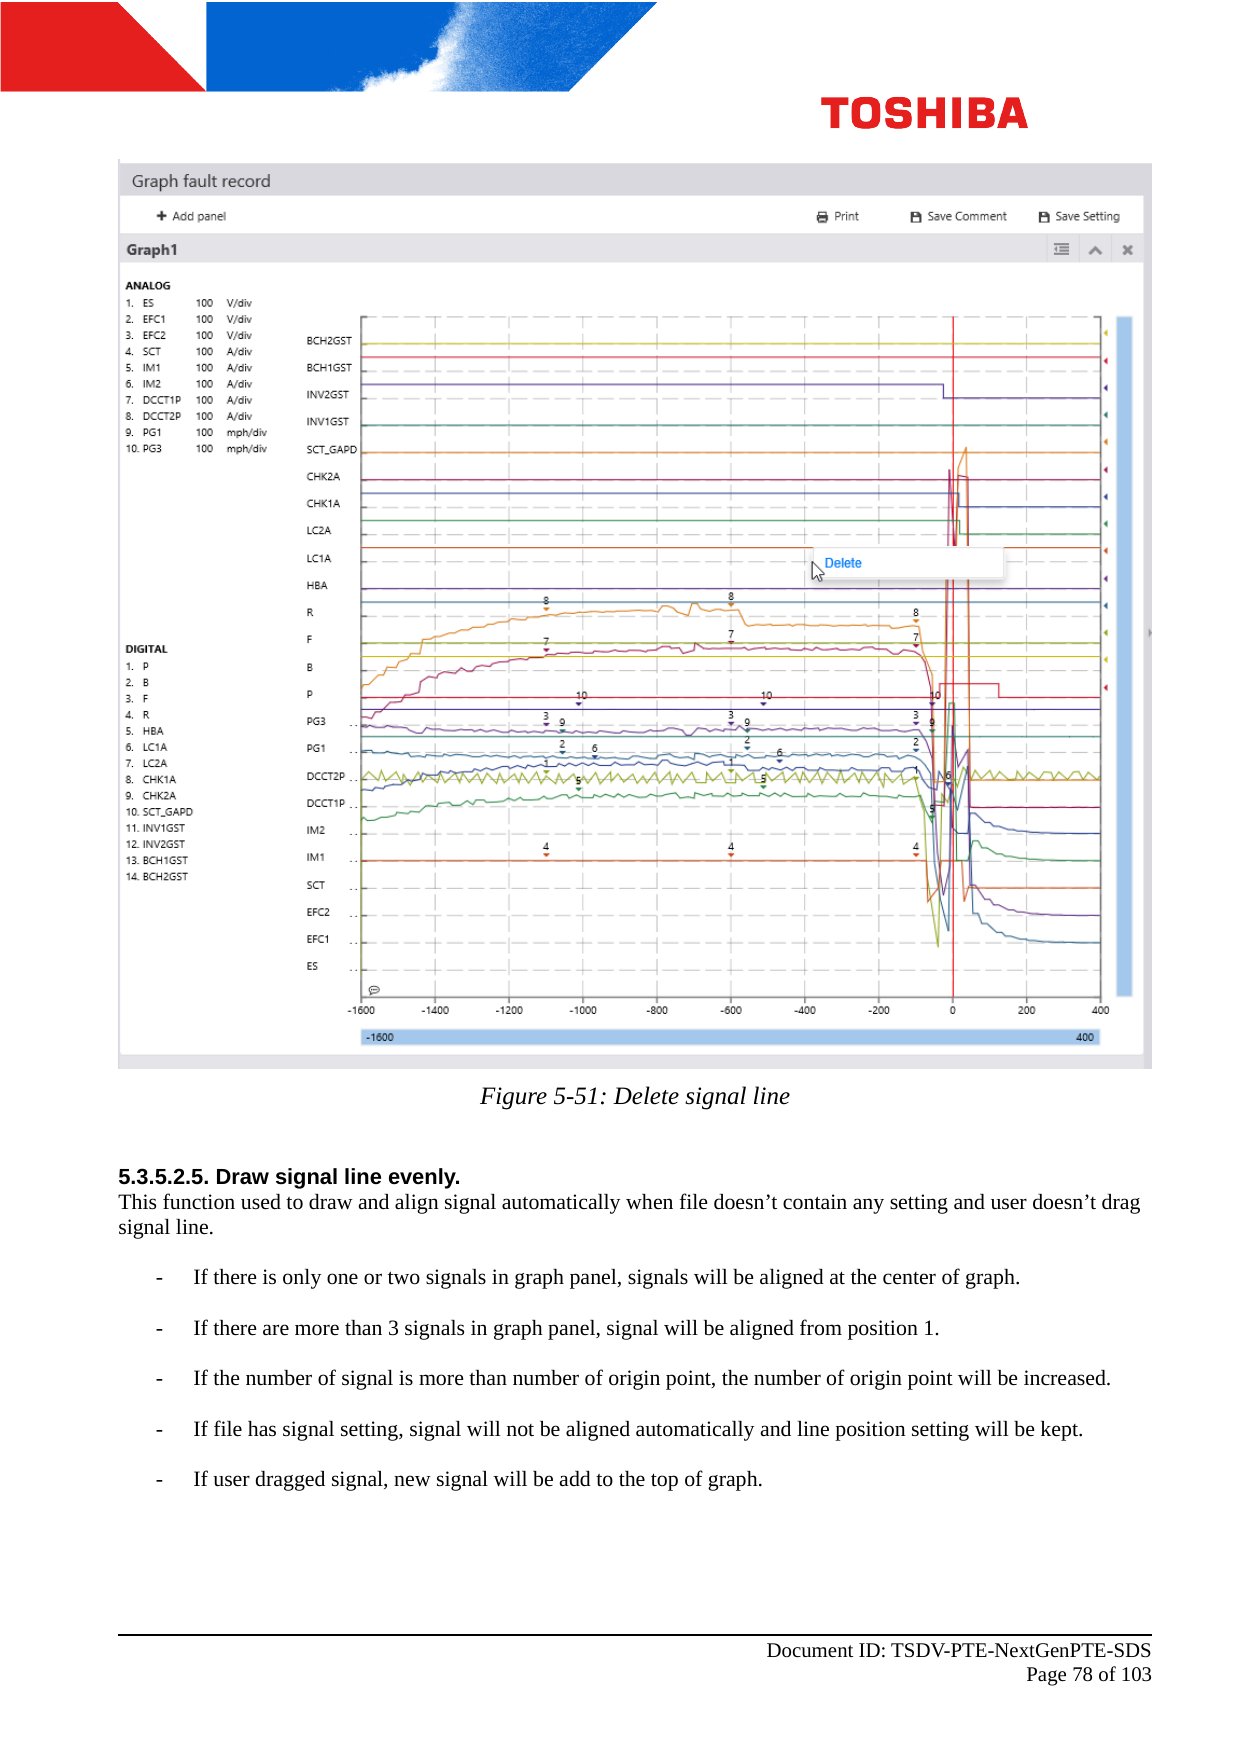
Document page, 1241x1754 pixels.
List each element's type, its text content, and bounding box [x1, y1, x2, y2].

list If user dragged signal, new signal will be add to the top of graph. [156, 1466, 1152, 1491]
list If there are more than 3 signals in graph panel, signal will be aligned from position 1. [156, 1315, 1152, 1340]
list If there is only one or two signals in graph panel, signals will be aligned at the center of graph. [156, 1264, 1152, 1289]
list If file has signal setting, signal will not be aligned automatically and line position setting will be kept. [156, 1416, 1152, 1441]
text This function used to draw and align signal automatically when file doesn’t contain any setting and user doesn’t drag signal line. [118, 1189, 1152, 1239]
list If the number of signal is more than number of origin point, the number of origin point will be increased. [156, 1365, 1152, 1390]
picture [118, 159, 1152, 1069]
subtitle 5.3.5.2.5. Draw signal line evenly. [118, 1163, 1152, 1189]
picture [0, 2, 1241, 151]
